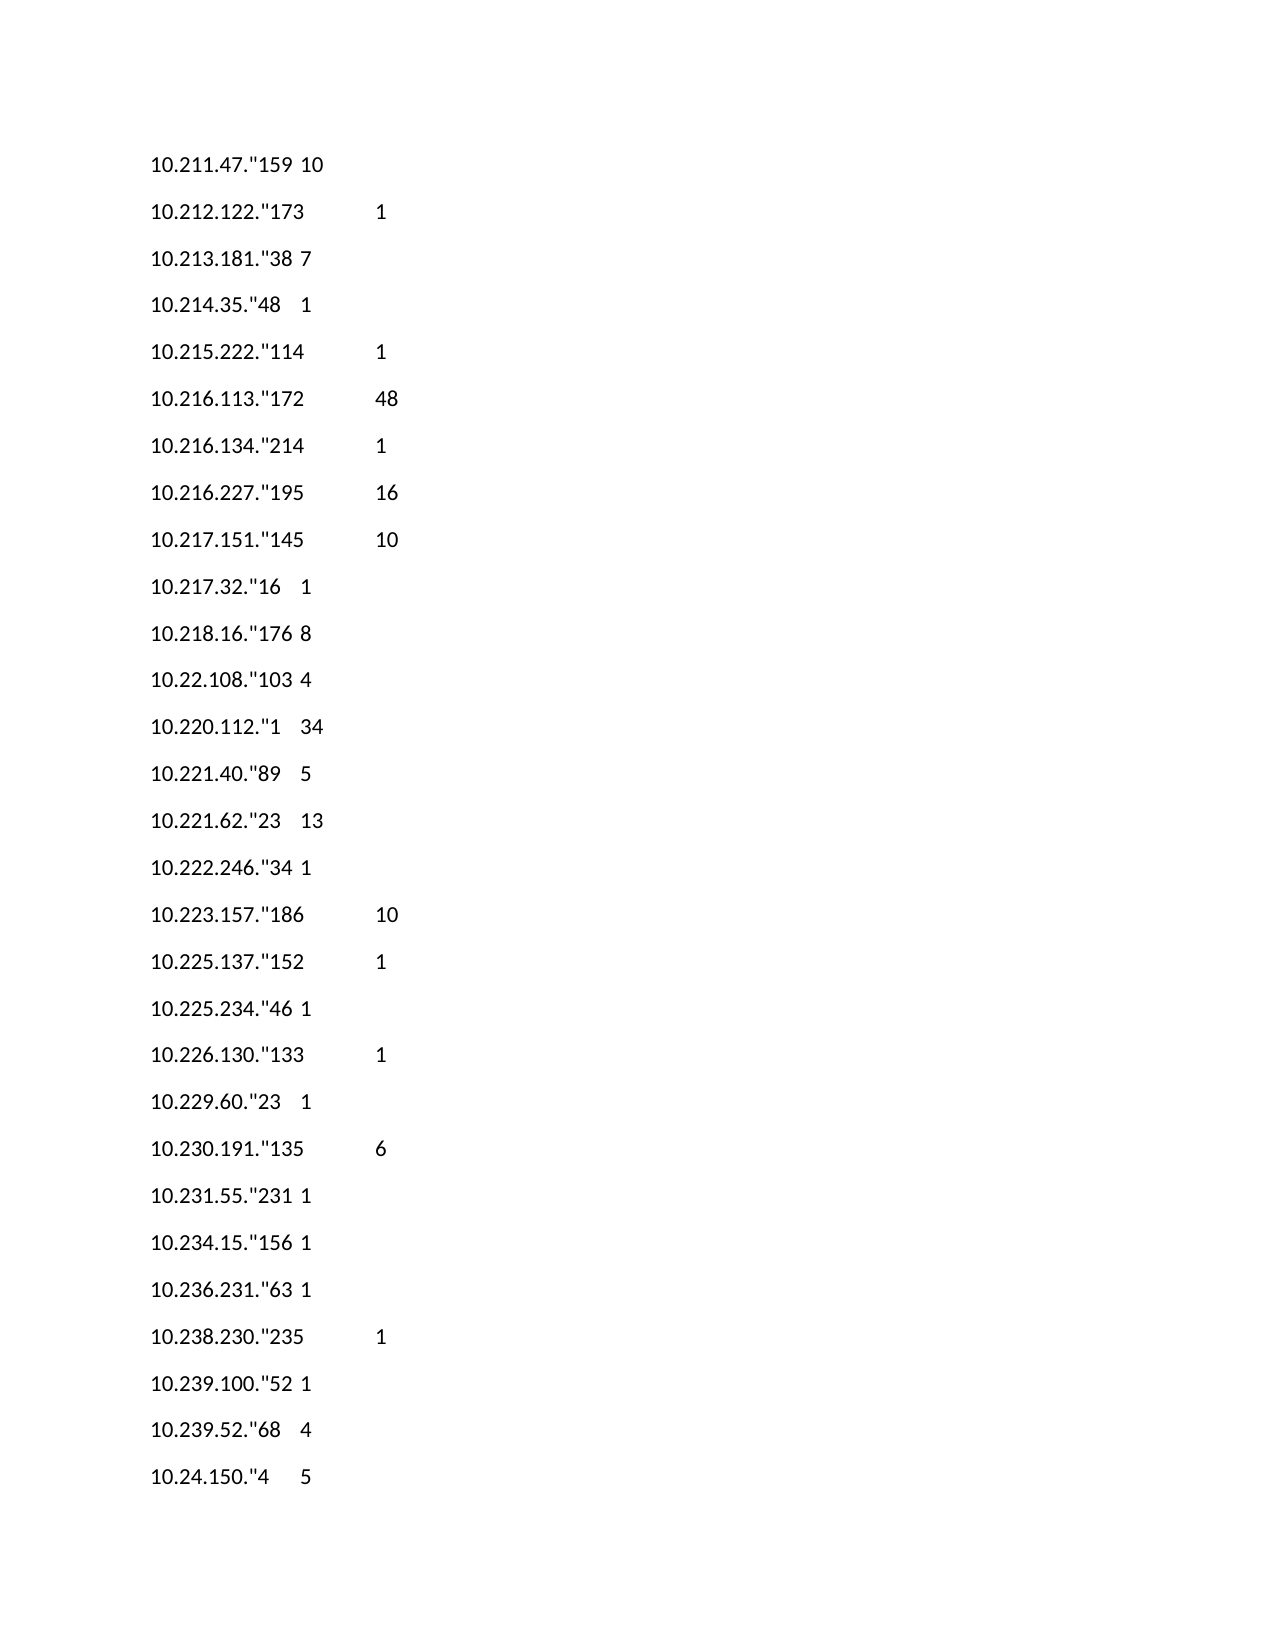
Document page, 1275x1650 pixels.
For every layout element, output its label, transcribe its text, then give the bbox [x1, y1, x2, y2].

text 10.239.100."52 1 [150, 1369, 1125, 1397]
text 10.221.40."89 5 [150, 759, 1125, 787]
text 10.212.122."173 1 [150, 197, 1125, 225]
text 10.222.246."34 1 [150, 853, 1125, 881]
text 10.22.108."103 4 [150, 666, 1125, 694]
text 10.238.230."235 1 [150, 1322, 1125, 1350]
text 10.213.181."38 7 [150, 244, 1125, 272]
text 10.225.137."152 1 [150, 947, 1125, 975]
text 10.223.157."186 10 [150, 900, 1125, 928]
text 10.225.234."46 1 [150, 994, 1125, 1022]
text 10.234.15."156 1 [150, 1228, 1125, 1256]
text 10.217.151."145 10 [150, 525, 1125, 553]
text 10.229.60."23 1 [150, 1087, 1125, 1116]
text 10.221.62."23 13 [150, 806, 1125, 834]
text 10.220.112."1 34 [150, 712, 1125, 741]
text 10.214.35."48 1 [150, 291, 1125, 319]
text 10.230.191."135 6 [150, 1134, 1125, 1162]
text 10.217.32."16 1 [150, 572, 1125, 600]
text 10.226.130."133 1 [150, 1041, 1125, 1069]
text 10.211.47."159 10 [150, 150, 1125, 178]
text 10.216.113."172 48 [150, 384, 1125, 412]
text 10.216.134."214 1 [150, 431, 1125, 459]
text 10.236.231."63 1 [150, 1275, 1125, 1303]
text 10.218.16."176 8 [150, 619, 1125, 647]
text 10.215.222."114 1 [150, 337, 1125, 366]
text 10.216.227."195 16 [150, 478, 1125, 506]
text 10.24.150."4 5 [150, 1462, 1125, 1491]
text 10.239.52."68 4 [150, 1416, 1125, 1444]
text 10.231.55."231 1 [150, 1181, 1125, 1209]
